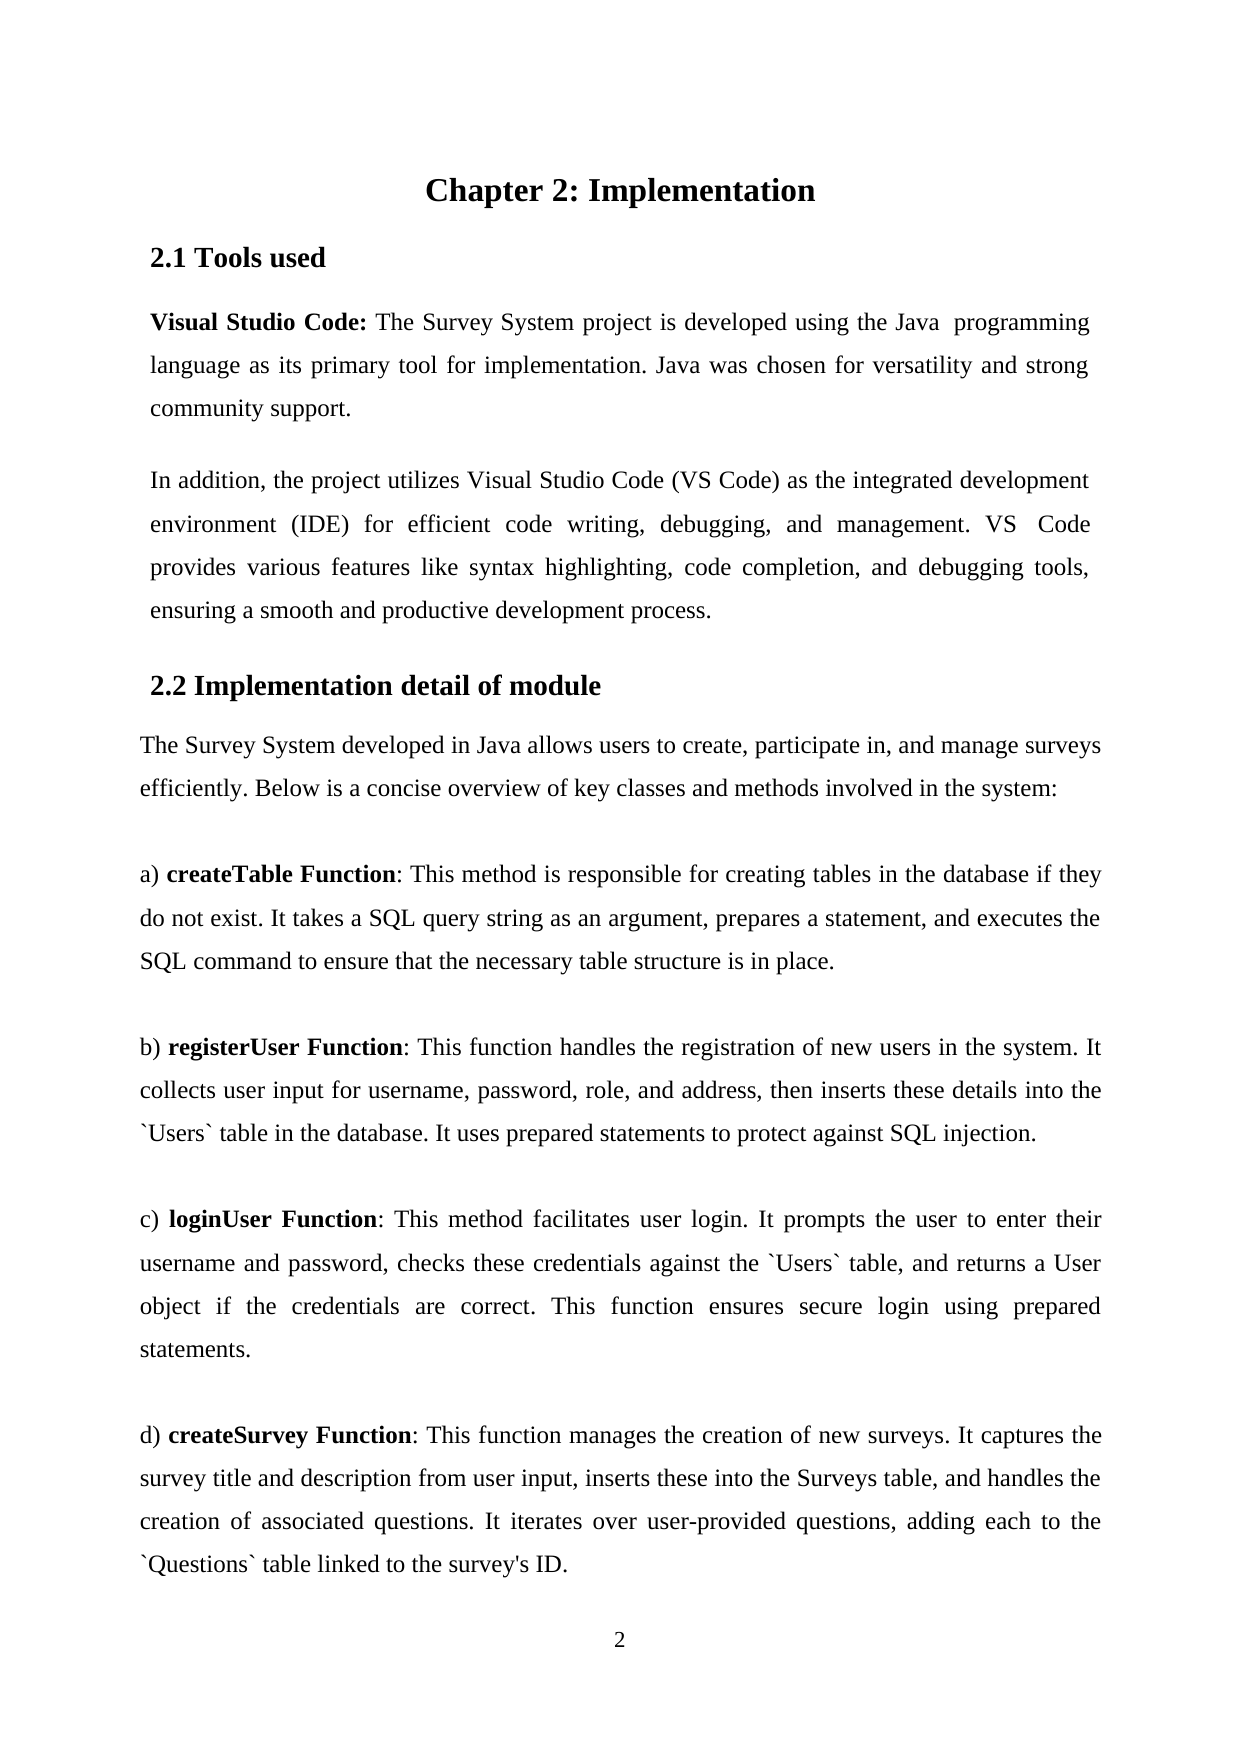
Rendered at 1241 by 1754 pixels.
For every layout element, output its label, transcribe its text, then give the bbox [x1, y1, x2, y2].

subtitle Chapter 2: Implementation [275, 171, 965, 209]
subtitle Implementation detail of module [150, 668, 1103, 701]
text d) createSurvey Function: This function manages the creation of new surveys. It captures the survey title and description from user input, inserts these into the Surveys table, and handles the creation of associated questions. It iterates over user-provided questions, adding each to the `Questions` table linked to the survey's ID. [139, 1420, 1103, 1578]
text In addition, the project utilizes Visual Studio Code (VS Code) as the integrated development environment (IDE) for efficient code writing, debugging, and management. VS Code provides various features like syntax highlighting, code completion, and debugging tools, ensuring a smooth and productive development process. [150, 466, 1090, 624]
text a) createTable Function: This method is responsible for creating tables in the database if they do not exist. It takes a SQL query string as an argument, prepares a statement, and executes the SQL command to ensure that the necessary table structure is in place. [139, 859, 1103, 974]
text c) loginUser Function: This method facilitates user login. It prompts the user to enter their username and password, checks these credentials against the `Users` table, and returns a User object if the credentials are correct. This function ensures secure login using prepared statements. [139, 1204, 1103, 1363]
subtitle Tools used [150, 240, 1103, 274]
text Visual Studio Code: The Survey System project is developed using the Java programming language as its primary tool for implementation. Java was chosen for versatility and strong community support. [150, 307, 1090, 422]
text b) registerUser Function: This function handles the registration of new users in the system. It collects user input for username, password, role, and address, then inserts these details into the `Users` table in the database. It uses prepared statements to protect against SQL injection. [139, 1032, 1103, 1147]
text The Survey System developed in Java allows users to create, participate in, and manage surveys efficiently. Below is a concise overview of key classes and methods involved in the system: [139, 730, 1103, 802]
